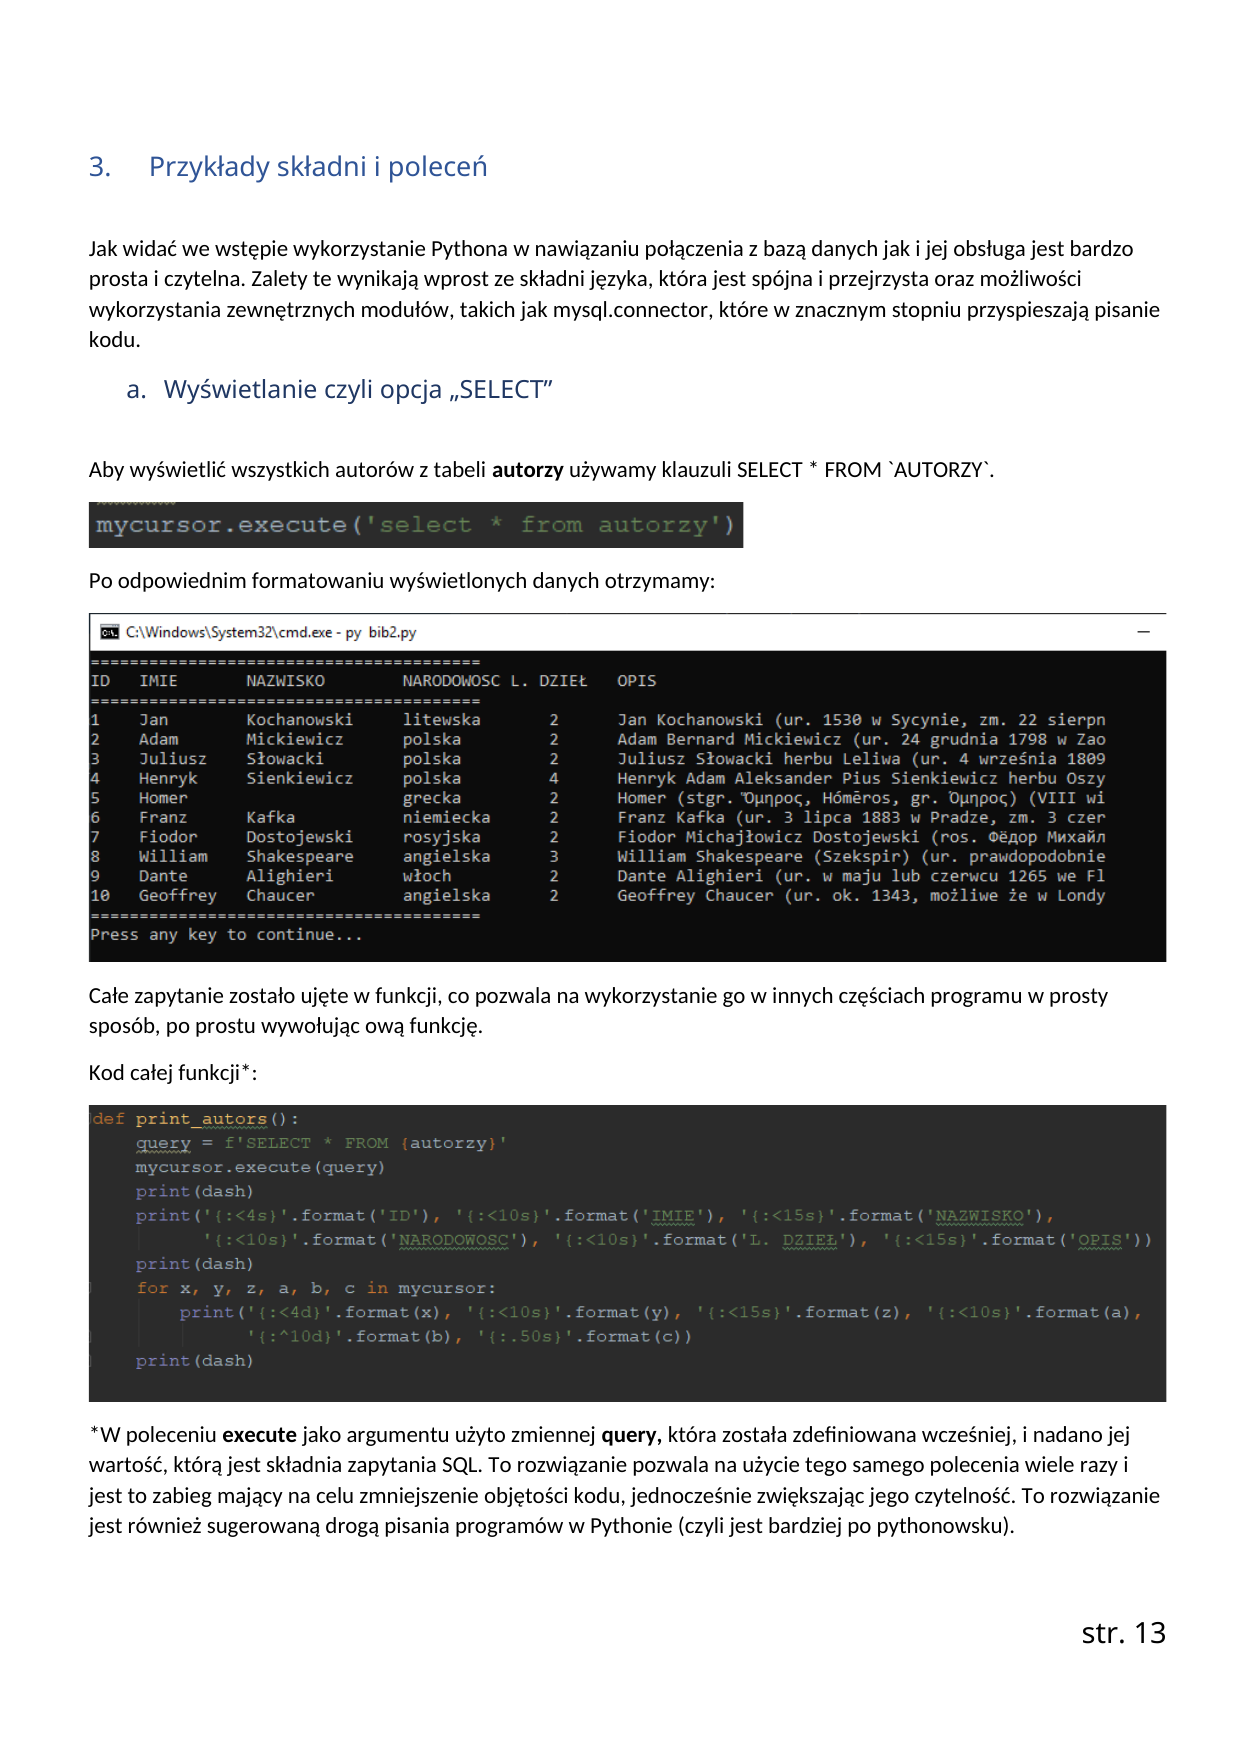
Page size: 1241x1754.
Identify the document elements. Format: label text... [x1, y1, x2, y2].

text Aby wyświetlić wszystkich autorów z tabeli autorzy używamy klauzuli SELECT * FROM `AUTORZY`. [89, 455, 1167, 483]
picture [88, 502, 744, 548]
picture [88, 1105, 1167, 1402]
text Po odpowiednim formatowaniu wyświetlonych danych otrzymamy: [89, 566, 1167, 594]
picture [88, 613, 1167, 962]
text Całe zapytanie zostało ujęte w funkcji, co pozwala na wykorzystanie go w innych częściach programu w prosty sposób, po prostu wywołując ową funkcję. [89, 981, 1167, 1039]
subtitle Przykłady składni i poleceń [89, 148, 1167, 184]
subtitle Wyświetlanie czyli opcja „SELECT” [126, 372, 1167, 406]
text Kod całej funkcji*: [89, 1058, 1167, 1086]
text *W poleceniu execute jako argumentu użyto zmiennej query, która została zdefiniowana wcześniej, i nadano jej wartość, którą jest składnia zapytania SQL. To rozwiązanie pozwala na użycie tego samego polecenia wiele razy i jest to zabieg mający na celu zmniejszenie objętości kodu, jednocześnie zwiększając jego czytelność. To rozwiązanie jest również sugerowaną drogą pisania programów w Pythonie (czyli jest bardziej po pythonowsku). [89, 1420, 1167, 1539]
text Jak widać we wstępie wykorzystanie Pythona w nawiązaniu połączenia z bazą danych jak i jej obsługa jest bardzo prosta i czytelna. Zalety te wynikają wprost ze składni języka, która jest spójna i przejrzysta oraz możliwości wykorzystania zewnętrznych modułów, takich jak mysql.connector, które w znacznym stopniu przyspieszają pisanie kodu. [89, 234, 1167, 353]
